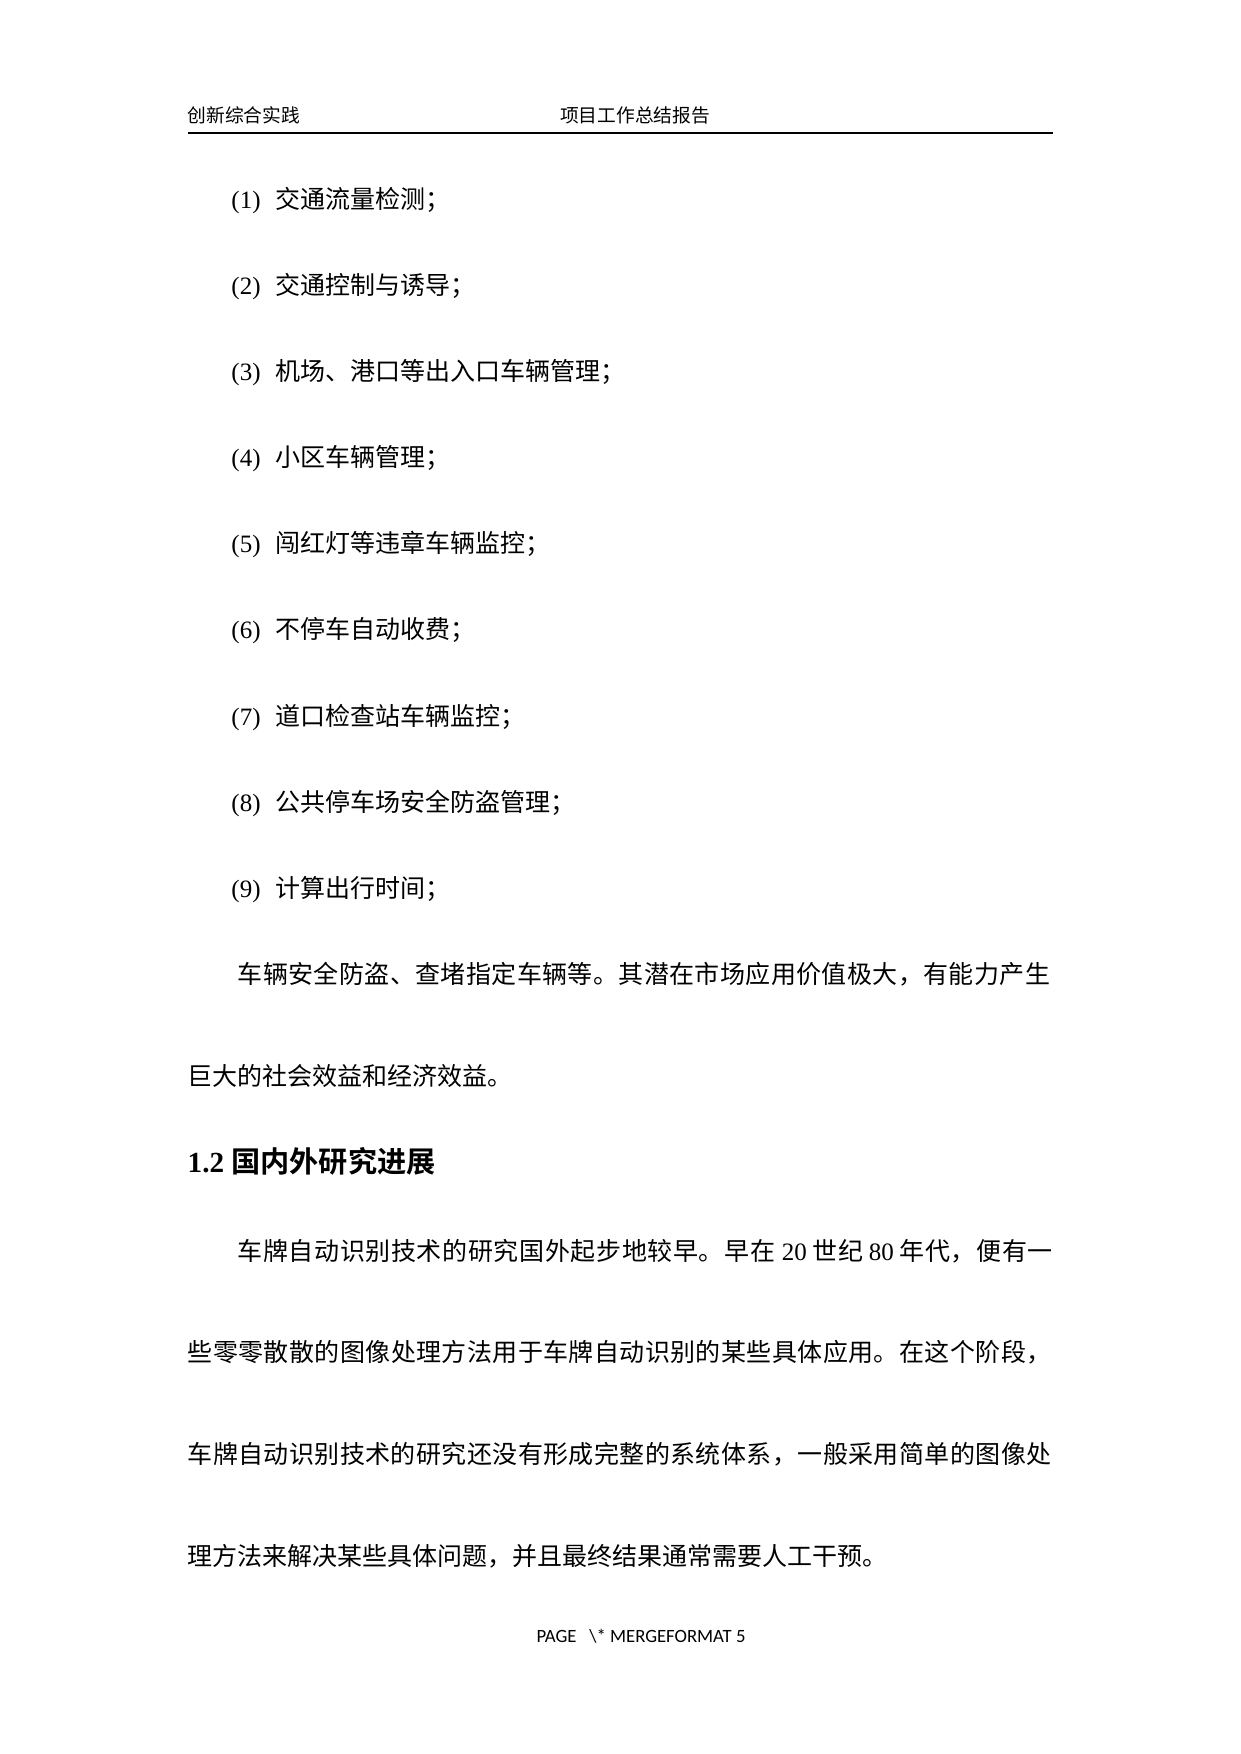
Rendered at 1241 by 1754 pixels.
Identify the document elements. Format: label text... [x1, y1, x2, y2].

list 不停车自动收费； [231, 594, 1053, 662]
list 道口检查站车辆监控； [231, 680, 1053, 748]
list 小区车辆管理； [231, 422, 1053, 490]
text 车牌自动识别技术的研究国外起步地较早。早在20世纪80年代，便有一些零零散散的图像处理方法用于车牌自动识别的某些具体应用。在这个阶段，车牌自动识别技术的研究还没有形成完整的系统体系，一般采用简单的图像处理方法来解决某些具体问题，并且最终结果通常需要人工干预。 [187, 1215, 1053, 1589]
list 机场、港口等出入口车辆管理； [231, 336, 1053, 404]
list 交通流量检测； [231, 164, 1053, 232]
list 计算出行时间； [231, 852, 1053, 920]
list 公共停车场安全防盗管理； [231, 766, 1053, 834]
text 车辆安全防盗、查堵指定车辆等。其潜在市场应用价值极大，有能力产生巨大的社会效益和经济效益。 [187, 938, 1053, 1108]
list 交通控制与诱导； [231, 250, 1053, 318]
list 闯红灯等违章车辆监控； [231, 508, 1053, 576]
subtitle 1.2 国内外研究进展 [187, 1126, 1053, 1194]
